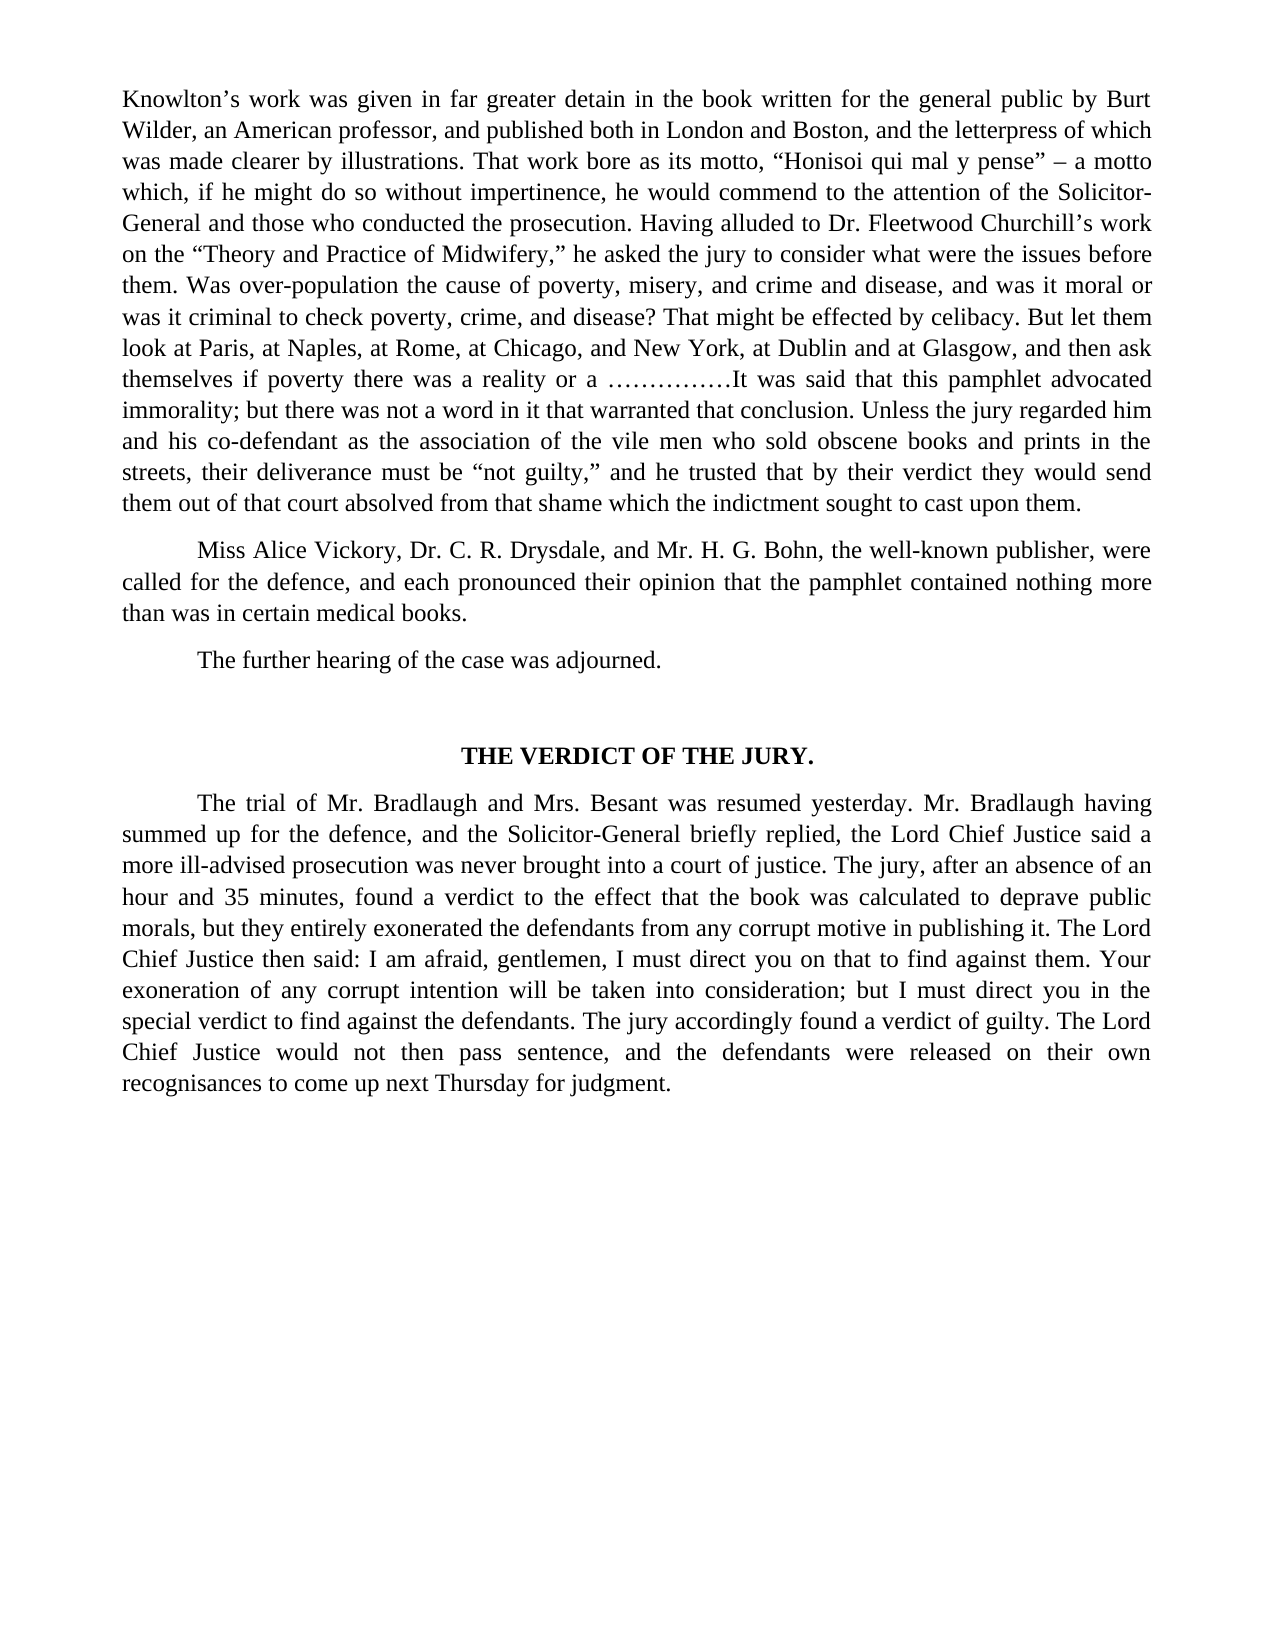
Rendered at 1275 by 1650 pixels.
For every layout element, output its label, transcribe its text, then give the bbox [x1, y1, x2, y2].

text The trial of Mr. Bradlaugh and Mrs. Besant was resumed yesterday. Mr. Bradlaugh having summed up for the defence, and the Solicitor-General briefly replied, the Lord Chief Justice said a more ill-advised prosecution was never brought into a court of justice. The jury, after an absence of an hour and 35 minutes, found a verdict to the effect that the book was calculated to deprave public morals, but they entirely exonerated the defendants from any corrupt motive in publishing it. The Lord Chief Justice then said: I am afraid, gentlemen, I must direct you on that to find against them. Your exoneration of any corrupt intention will be taken into consideration; but I must direct you in the special verdict to find against the defendants. The jury accordingly found a verdict of guilty. The Lord Chief Justice would not then pass sentence, and the defendants were released on their own recognisances to come up next Thursday for judgment. [122, 788, 1153, 1097]
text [122, 84, 1153, 517]
text Miss Alice Vickory, Dr. C. R. Drysdale, and Mr. H. G. Bohn, the well-known publisher, were called for the defence, and each pronounced their opinion that the pamphlet contained nothing more than was in certain medical books. [122, 536, 1153, 626]
text The further hearing of the case was adjourned. [122, 645, 1153, 674]
text THE VERDICT OF THE JURY. [122, 741, 1153, 769]
